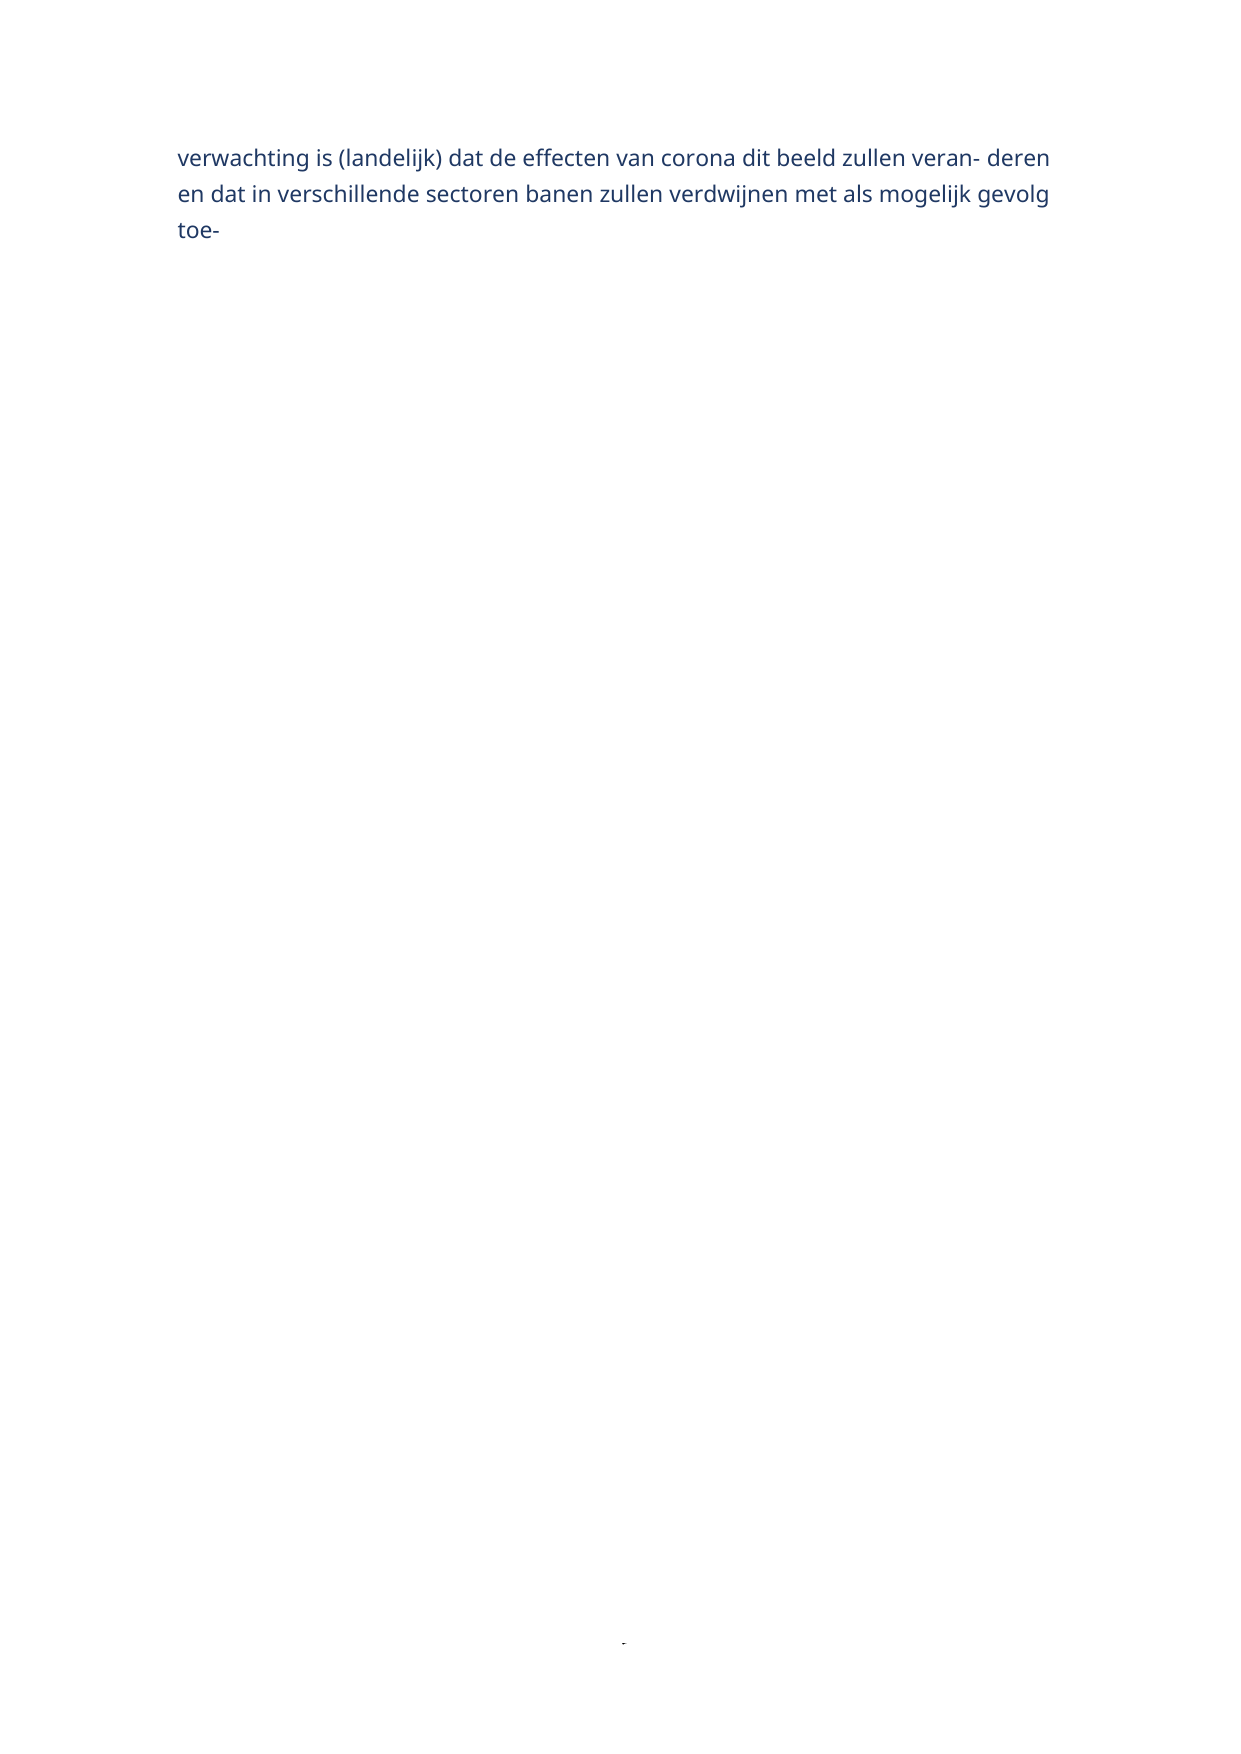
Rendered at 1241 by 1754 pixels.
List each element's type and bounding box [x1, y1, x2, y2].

text [177, 142, 1059, 245]
